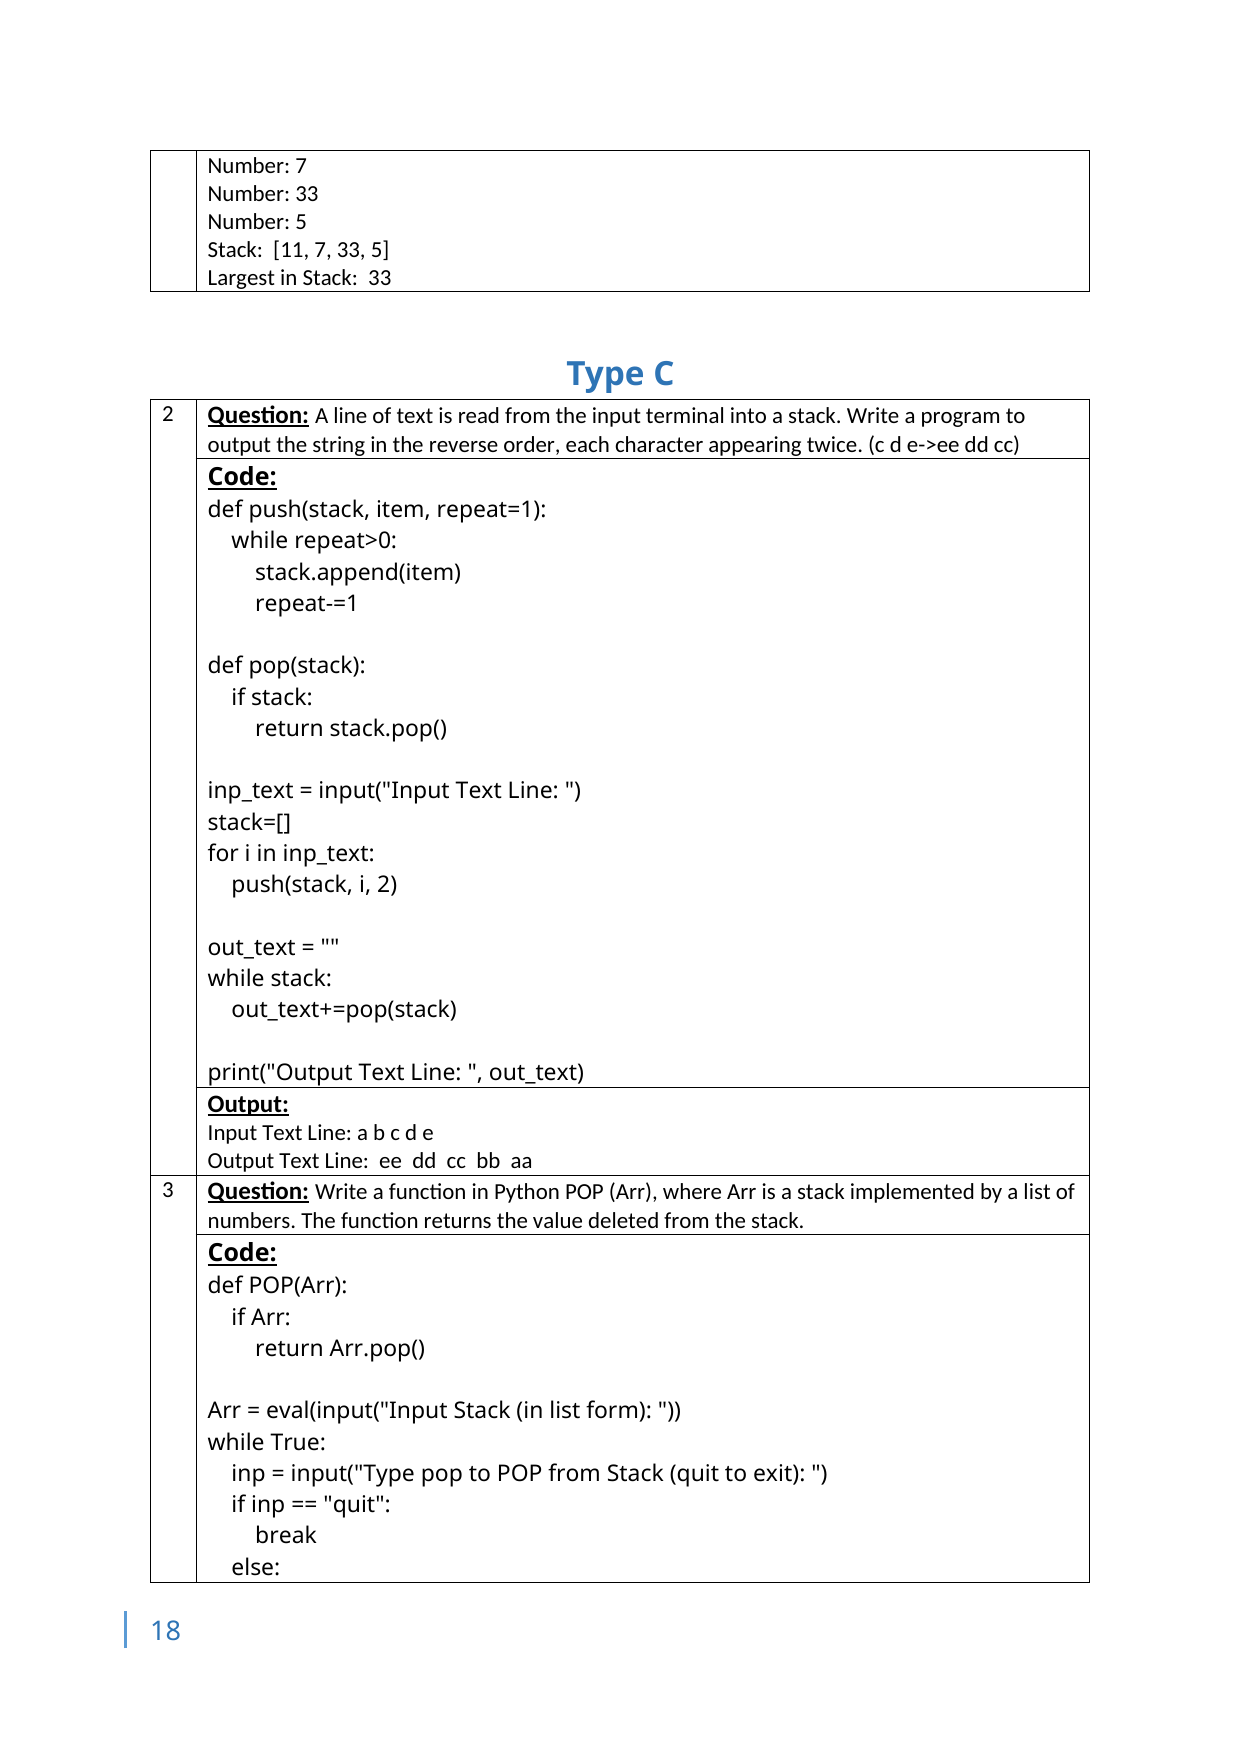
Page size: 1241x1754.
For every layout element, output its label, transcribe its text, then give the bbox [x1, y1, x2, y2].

table_cell Output: Input Text Line: a b c d e Output Text Line: ee dd cc bb aa [197, 1088, 1089, 1174]
table_header 2 [151, 400, 196, 1174]
subtitle Type C [150, 349, 1090, 395]
table_cell Output: Count: 5 Number: 22 Number: 11 Number: 7 Number: 33 Number: 5 Stack: [11, 7, 33, 5] Largest in Stack: 33 [197, 151, 1089, 291]
table_cell 3 [151, 1176, 196, 1582]
table_header Question: A line of text is read from the input terminal into a stack. Write a program to output the string in the reverse order, each character appearing twice. (c d e->ee dd cc) [197, 400, 1089, 458]
table_cell Question: Write a function in Python POP (Arr), where Arr is a stack implemented by a list of numbers. The function returns the value deleted from the stack. [197, 1176, 1089, 1234]
table_cell Code: def push(stack, item, repeat=1): while repeat>0: stack.append(item) repeat-=1 def pop(stack): if stack: return stack.pop() inp_text = input("Input Text Line: ") stack=[] for i in inp_text: push(stack, i, 2) out_text = "" while stack: out_text+=pop(stack) print("Output Text Line: ", out_text) [197, 459, 1089, 1087]
